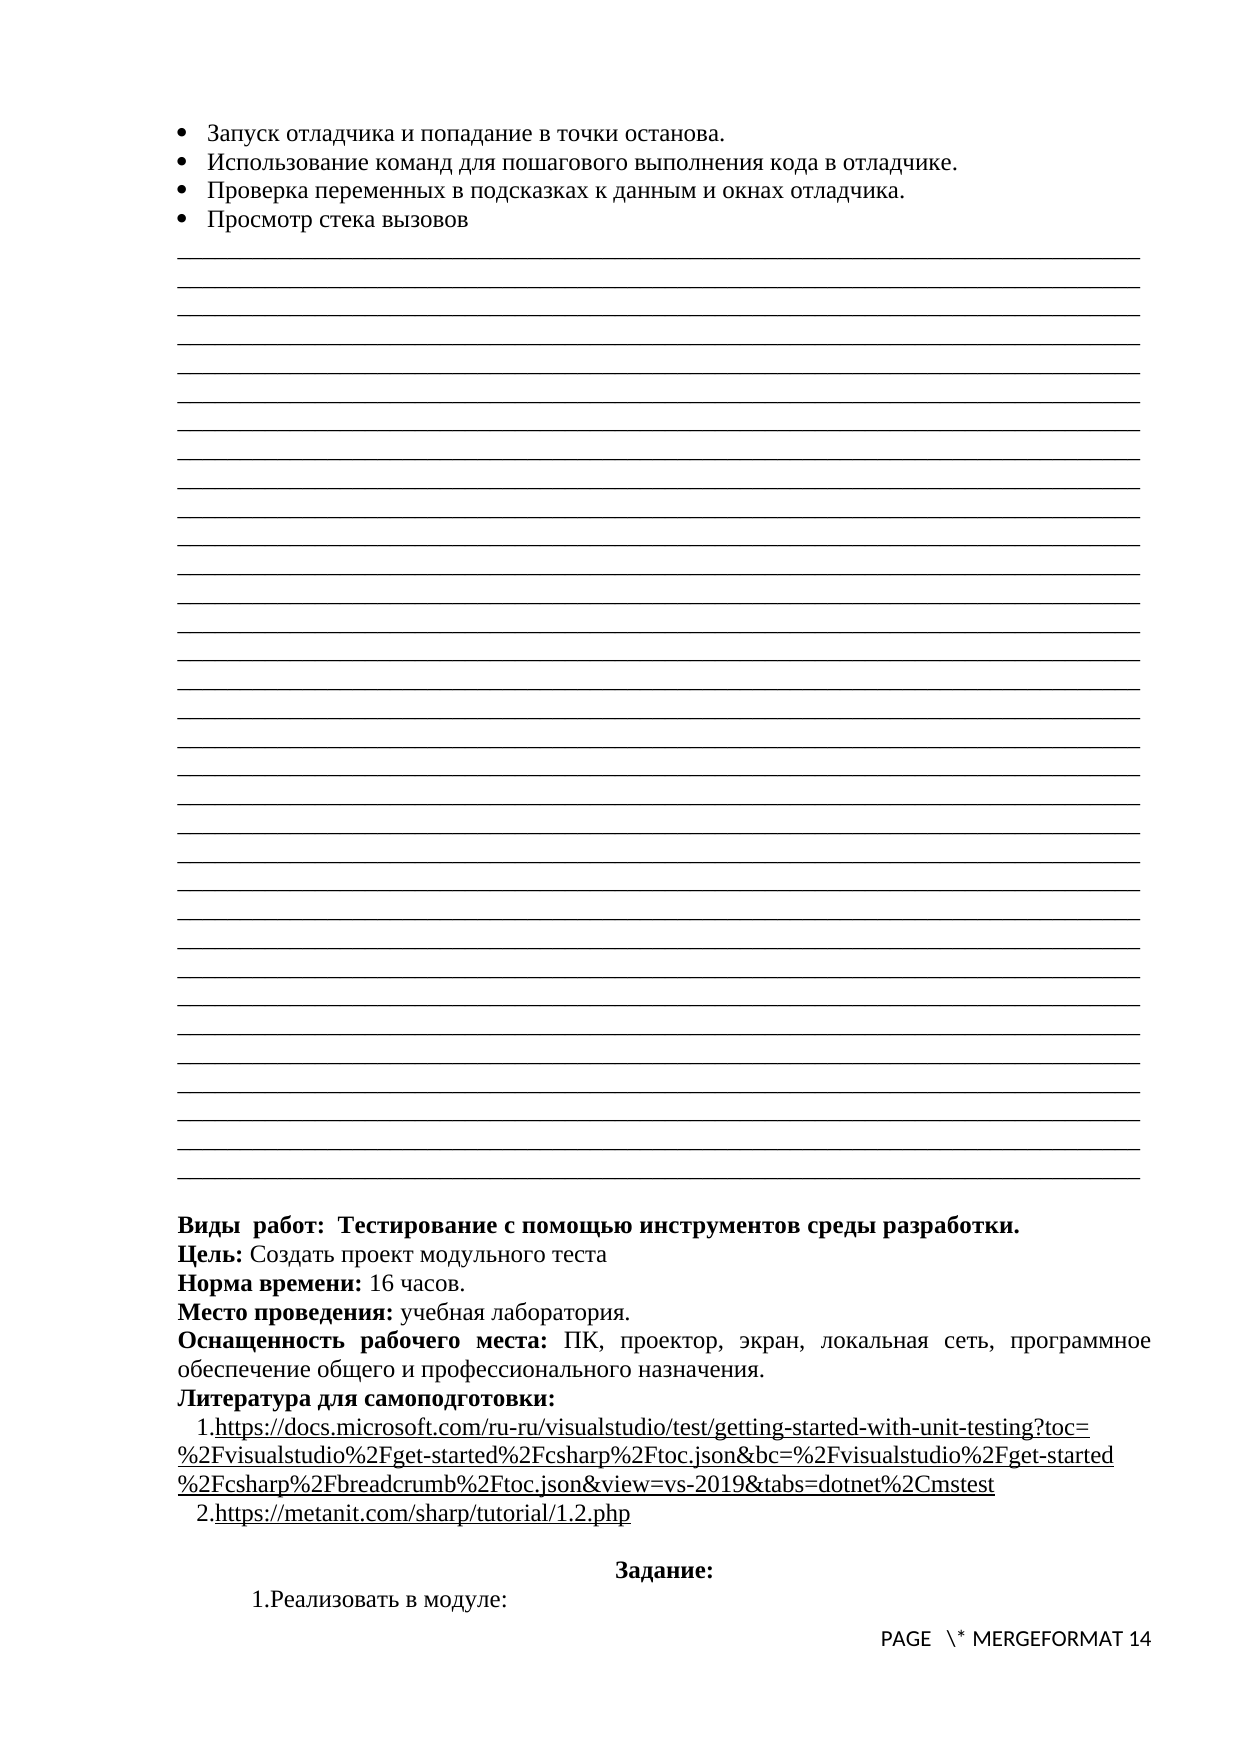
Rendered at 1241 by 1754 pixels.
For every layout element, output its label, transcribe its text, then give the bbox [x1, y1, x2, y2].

text Оснащенность рабочего места: ПК, проектор, экран, локальная сеть, программное обеспечение общего и профессионального назначения. [177, 1326, 1152, 1383]
text Место проведения: учебная лаборатория. [177, 1297, 1152, 1326]
text _____________________________________________________________________________________________________________________________________________________________________________________________________________________________________________________________________________________________________________________________________________________________________________________________________________________________________________________________________________________________________________________________________________________________________________________________________________________________________________________________________________________________________________________________________________________________________________________________________________________________________________________________________________________________________________________________________________________________________________________________________________________________________________________________________________________________________________________________________________________________________________________________________________________________________________________________________________________________________________________________________________________________________________________________________________________________________________________________________________________________________________________________________________________________________________________________________________________________________________________________________________________________________________________________________________________________________________________________________________________________________________________________________________________________________________________________________________________________________________________________________________________________________________________________________________________________________________________________________________________________________________________________________________________________________________________________________________________________________________________________________________________________________________________________________________________________________________________________________________________________________________________________________________________________________________________________________________________________________________ [177, 233, 1152, 1182]
list 1.https://docs.microsoft.com/ru-ru/visualstudio/test/getting-started-with-unit-testing?toc=%2Fvisualstudio%2Fget-started%2Fcsharp%2Ftoc.json&bc=%2Fvisualstudio%2Fget-started%2Fcsharp%2Fbreadcrumb%2Ftoc.json&view=vs-2019&tabs=dotnet%2Cmstest [177, 1412, 1152, 1498]
list Использование команд для пошагового выполнения кода в отладчике. [177, 147, 1152, 176]
list Просмотр стека вызовов [177, 204, 1152, 233]
list Запуск отладчика и попадание в точки останова. [177, 118, 1152, 147]
text Норма времени: 16 часов. [177, 1268, 1152, 1297]
text Литература для самоподготовки: [177, 1383, 1152, 1412]
list 1.Реализовать в модуле: [177, 1584, 1152, 1613]
subtitle Цель: Создать проект модульного теста [177, 1239, 1152, 1268]
list Проверка переменных в подсказках к данным и окнах отладчика. [177, 176, 1152, 204]
text Виды работ: Тестирование с помощью инструментов среды разработки. [177, 1211, 1152, 1239]
list 2.https://metanit.com/sharp/tutorial/1.2.php [177, 1498, 1152, 1527]
text Задание: [177, 1556, 1152, 1584]
